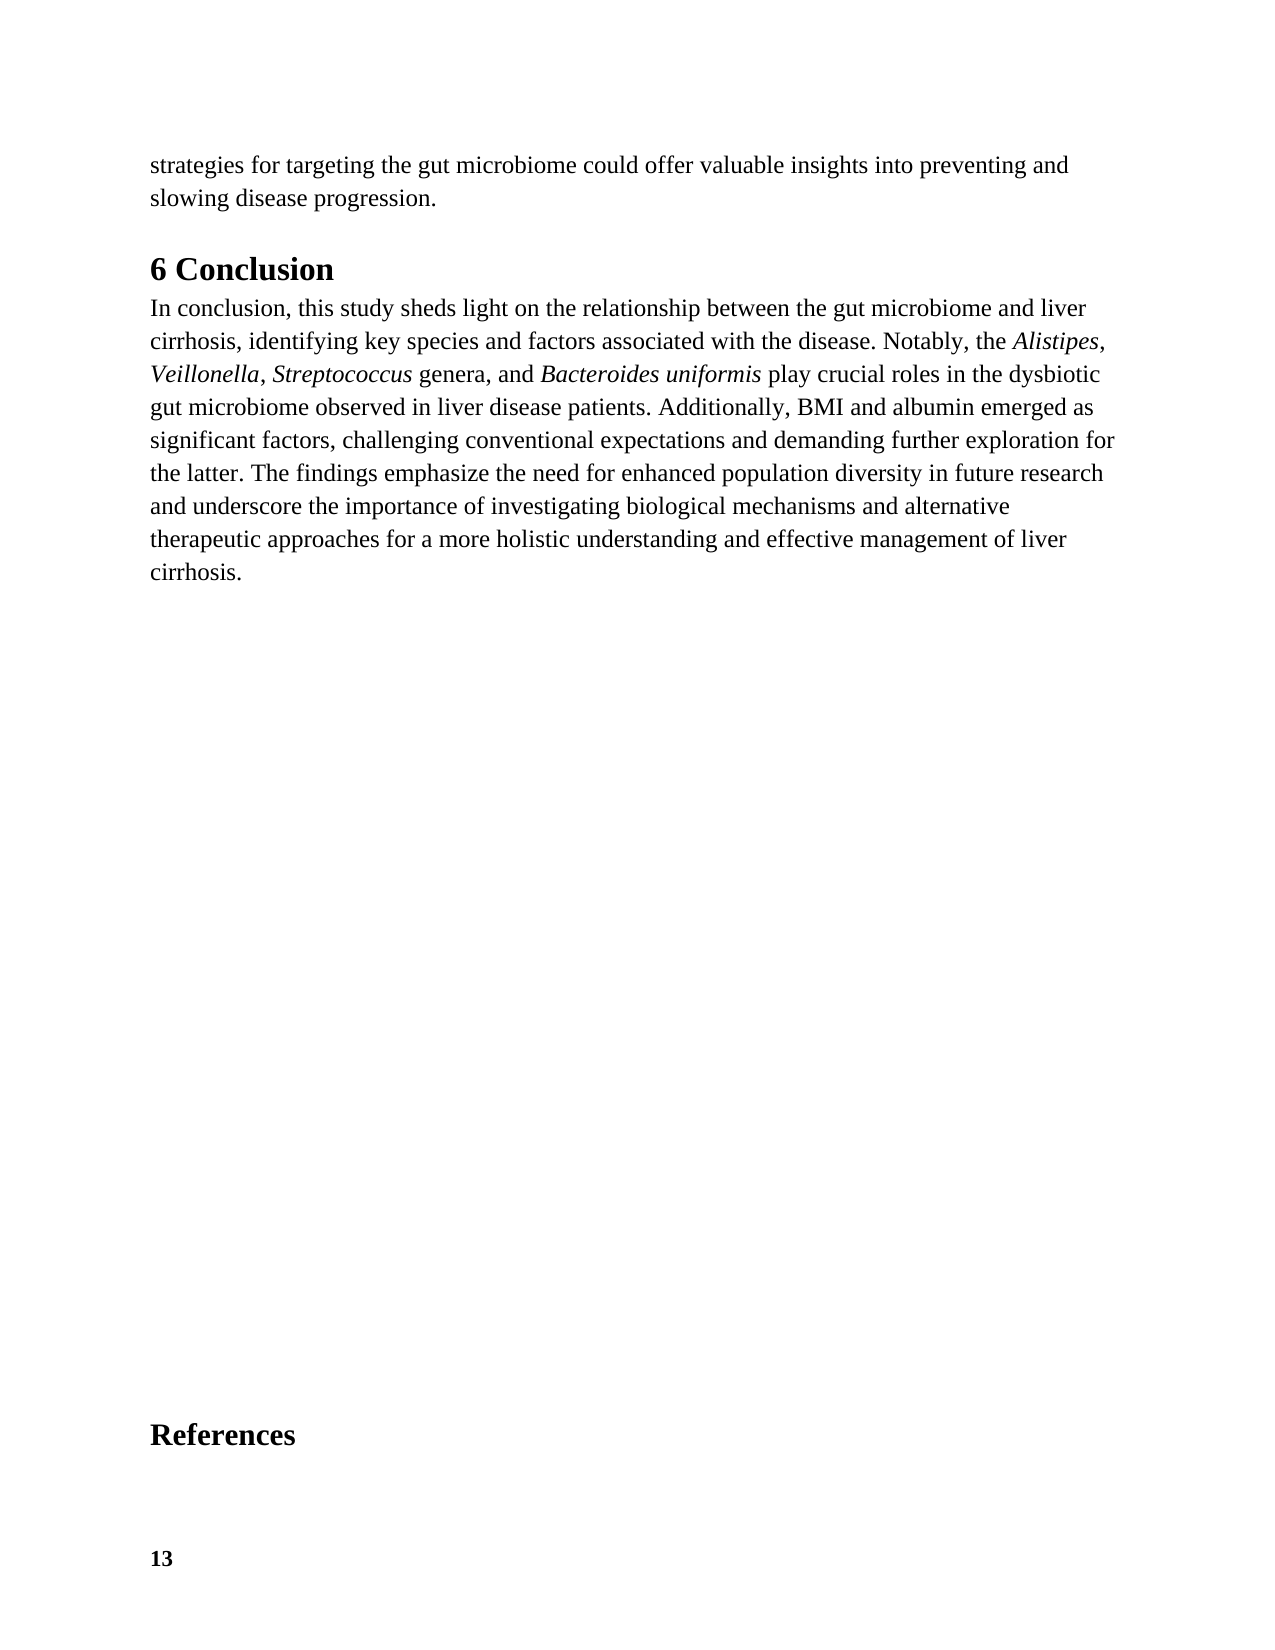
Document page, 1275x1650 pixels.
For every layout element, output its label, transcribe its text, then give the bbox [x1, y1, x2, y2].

text In conclusion, this study sheds light on the relationship between the gut microbiome and liver cirrhosis, identifying key species and factors associated with the disease. Notably, the Alistipes, Veillonella, Streptococcus genera, and Bacteroides uniformis play crucial roles in the dysbiotic gut microbiome observed in liver disease patients. Additionally, BMI and albumin emerged as significant factors, challenging conventional expectations and demanding further exploration for the latter. The findings emphasize the need for enhanced population diversity in future research and underscore the importance of investigating biological mechanisms and alternative therapeutic approaches for a more holistic understanding and effective management of liver cirrhosis. [150, 293, 1125, 586]
text References [150, 1416, 1125, 1452]
text 6 Conclusion [150, 249, 1125, 287]
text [150, 150, 1125, 212]
